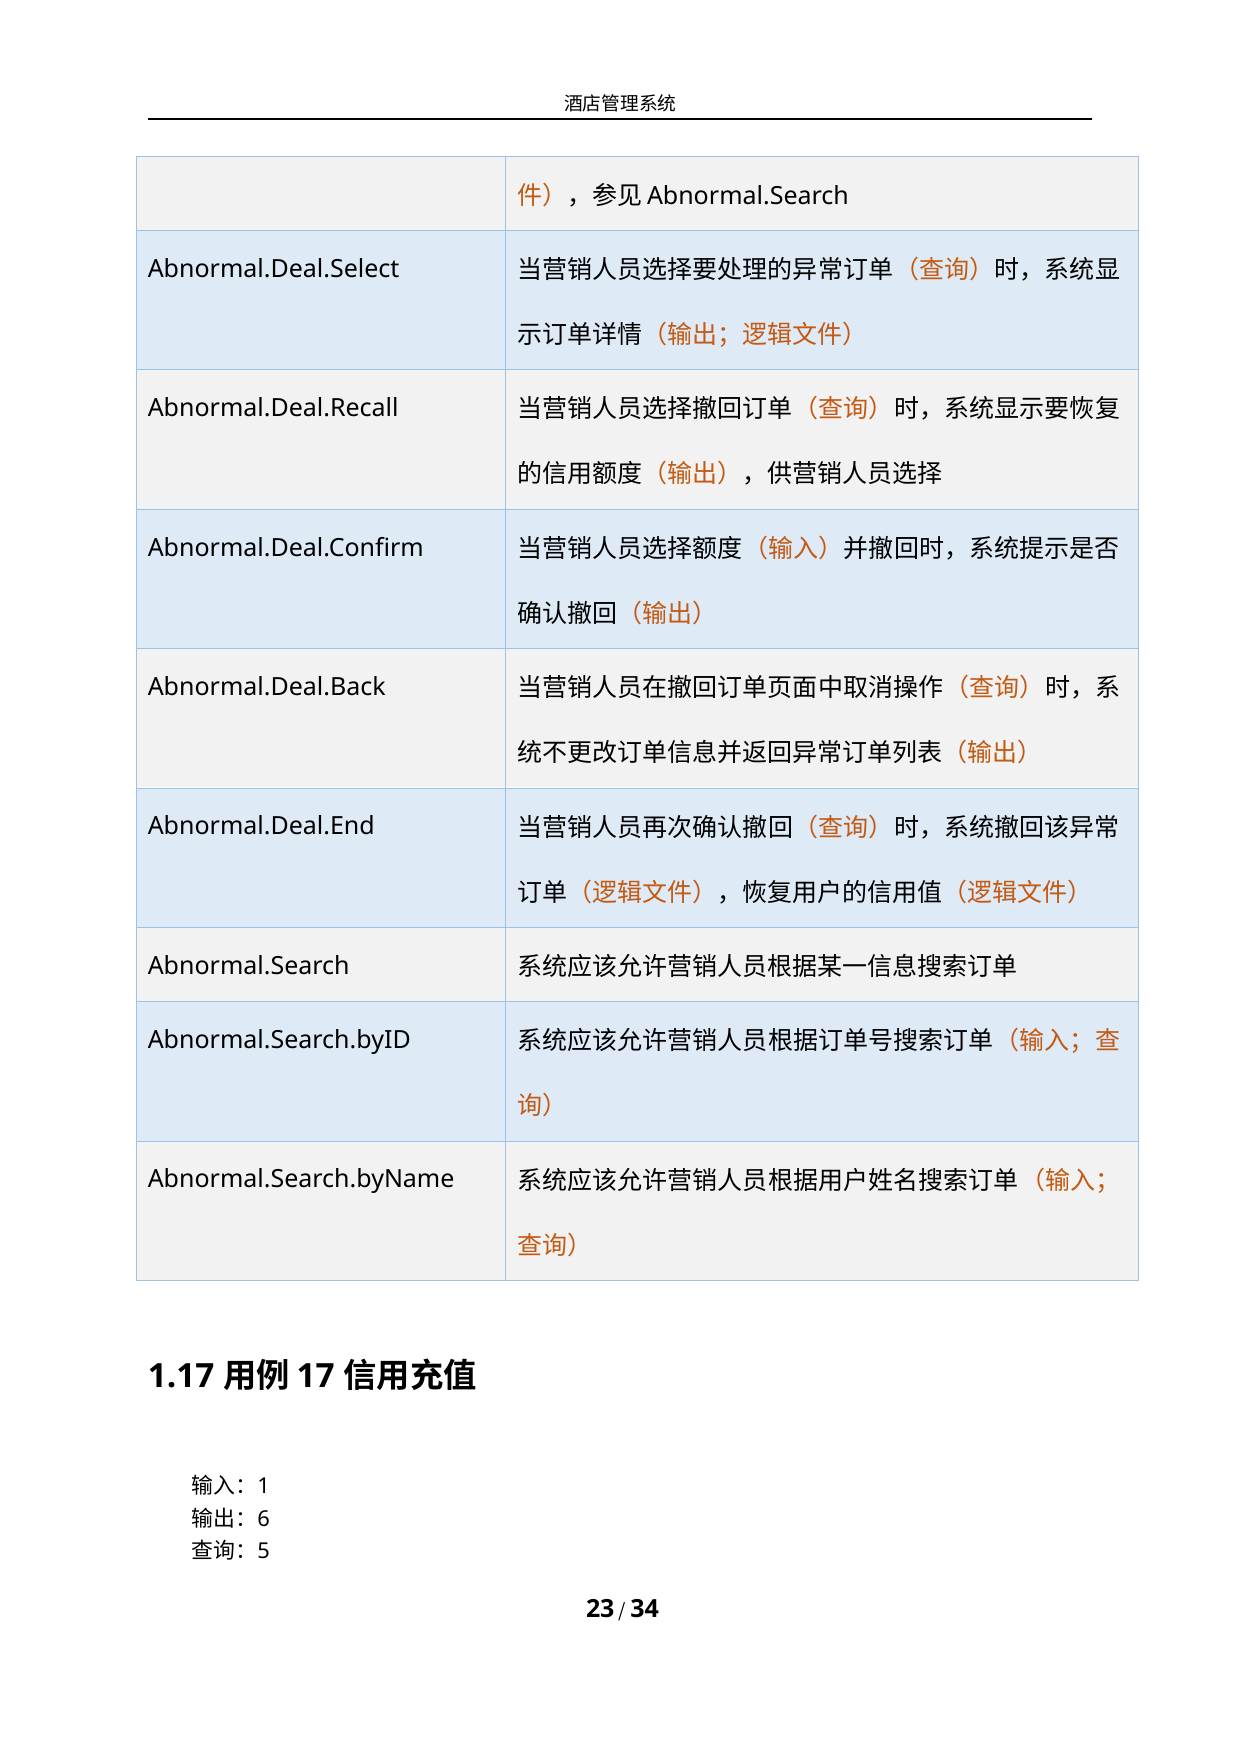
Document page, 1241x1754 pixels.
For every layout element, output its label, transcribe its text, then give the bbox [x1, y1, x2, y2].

table_cell Abnormal.Deal.Recall [137, 370, 505, 509]
text 输出：6 [191, 1500, 1092, 1533]
table_cell Abnormal.Deal.Back [137, 649, 505, 787]
subtitle 1.17 用例17 信用充值 [148, 1341, 1092, 1406]
table_cell 当营销人员再次确认撤回（查询）时，系统撤回该异常订单（逻辑文件），恢复用户的信用值（逻辑文件） [506, 789, 1138, 927]
table_cell Abnormal.Deal.Select [137, 231, 505, 369]
table_cell Abnormal.Search [137, 928, 505, 1001]
table_cell 当营销人员选择额度（输入）并撤回时，系统提示是否确认撤回（输出） [506, 510, 1138, 648]
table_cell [137, 157, 505, 230]
table_cell Abnormal.Deal.End [137, 789, 505, 927]
table_cell Abnormal.Deal.Confirm [137, 510, 505, 648]
table_cell Abnormal.Search.byID [137, 1002, 505, 1141]
table_cell 当营销人员在撤回订单页面中取消操作（查询）时，系统不更改订单信息并返回异常订单列表（输出） [506, 649, 1138, 787]
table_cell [506, 157, 1138, 230]
text 查询：5 [191, 1533, 1092, 1565]
table_cell 当营销人员选择要处理的异常订单（查询）时，系统显示订单详情（输出；逻辑文件） [506, 231, 1138, 369]
table_cell 系统应该允许营销人员根据用户姓名搜索订单（输入；查询） [506, 1142, 1138, 1280]
table_cell 当营销人员选择撤回订单（查询）时，系统显示要恢复的信用额度（输出），供营销人员选择 [506, 370, 1138, 509]
table_cell 系统应该允许营销人员根据某一信息搜索订单 [506, 928, 1138, 1001]
text 输入：1 [191, 1468, 1092, 1500]
table_cell 系统应该允许营销人员根据订单号搜索订单（输入；查询） [506, 1002, 1138, 1141]
table_cell Abnormal.Search.byName [137, 1142, 505, 1280]
